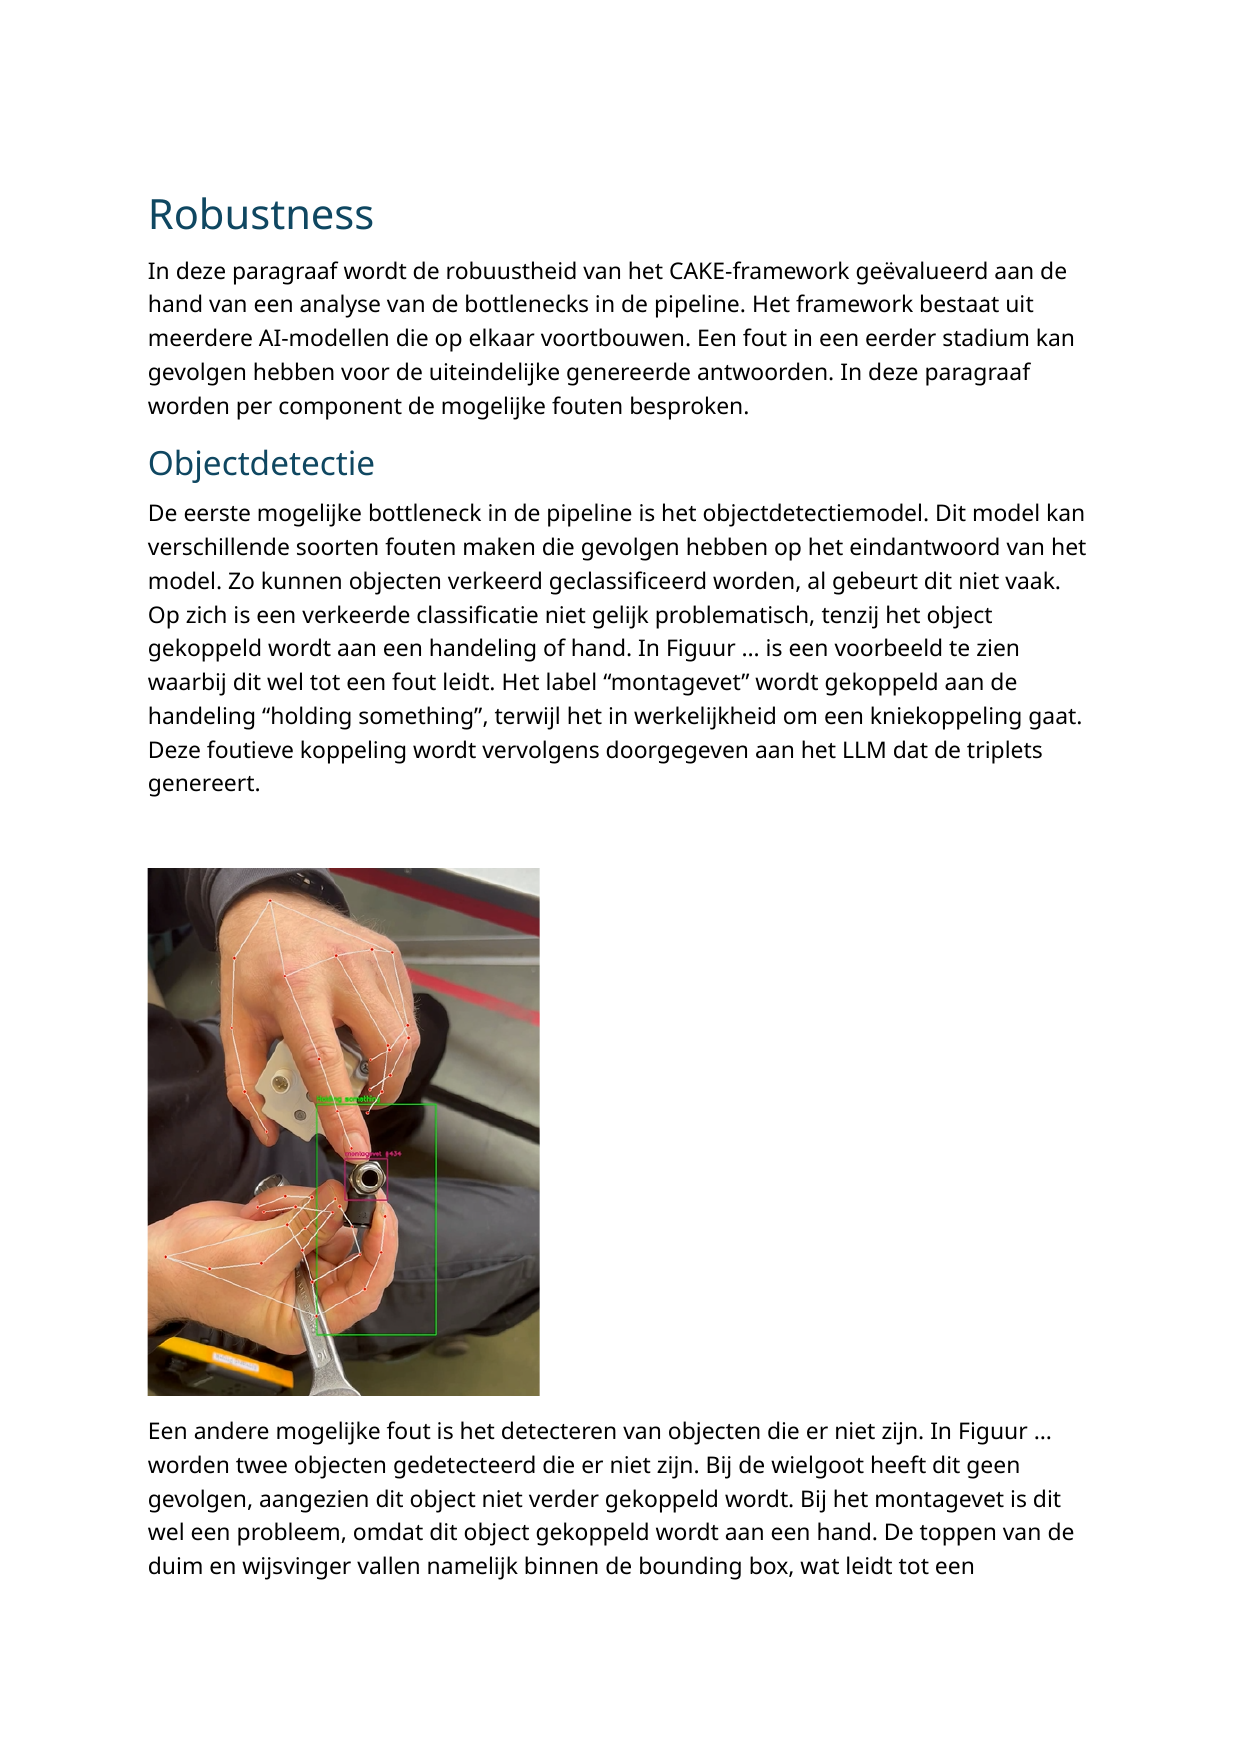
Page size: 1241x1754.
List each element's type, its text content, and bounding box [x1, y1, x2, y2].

subtitle Robustness [148, 185, 1093, 242]
subtitle Objectdetectie [148, 440, 1093, 486]
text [148, 1415, 1093, 1581]
picture [147, 868, 540, 1396]
text De eerste mogelijke bottleneck in de pipeline is het objectdetectiemodel. Dit model kan verschillende soorten fouten maken die gevolgen hebben op het eindantwoord van het model. Zo kunnen objecten verkeerd geclassificeerd worden, al gebeurt dit niet vaak. Op zich is een verkeerde classificatie niet gelijk problematisch, tenzij het object gekoppeld wordt aan een handeling of hand. In Figuur … is een voorbeeld te zien waarbij dit wel tot een fout leidt. Het label “montagevet” wordt gekoppeld aan de handeling “holding something”, terwijl het in werkelijkheid om een kniekoppeling gaat. Deze foutieve koppeling wordt vervolgens doorgegeven aan het LLM dat de triplets genereert. [148, 497, 1093, 799]
text In deze paragraaf wordt de robuustheid van het CAKE-framework geëvalueerd aan de hand van een analyse van de bottlenecks in de pipeline. Het framework bestaat uit meerdere AI-modellen die op elkaar voortbouwen. Een fout in een eerder stadium kan gevolgen hebben voor de uiteindelijke genereerde antwoorden. In deze paragraaf worden per component de mogelijke fouten besproken. [148, 255, 1093, 421]
